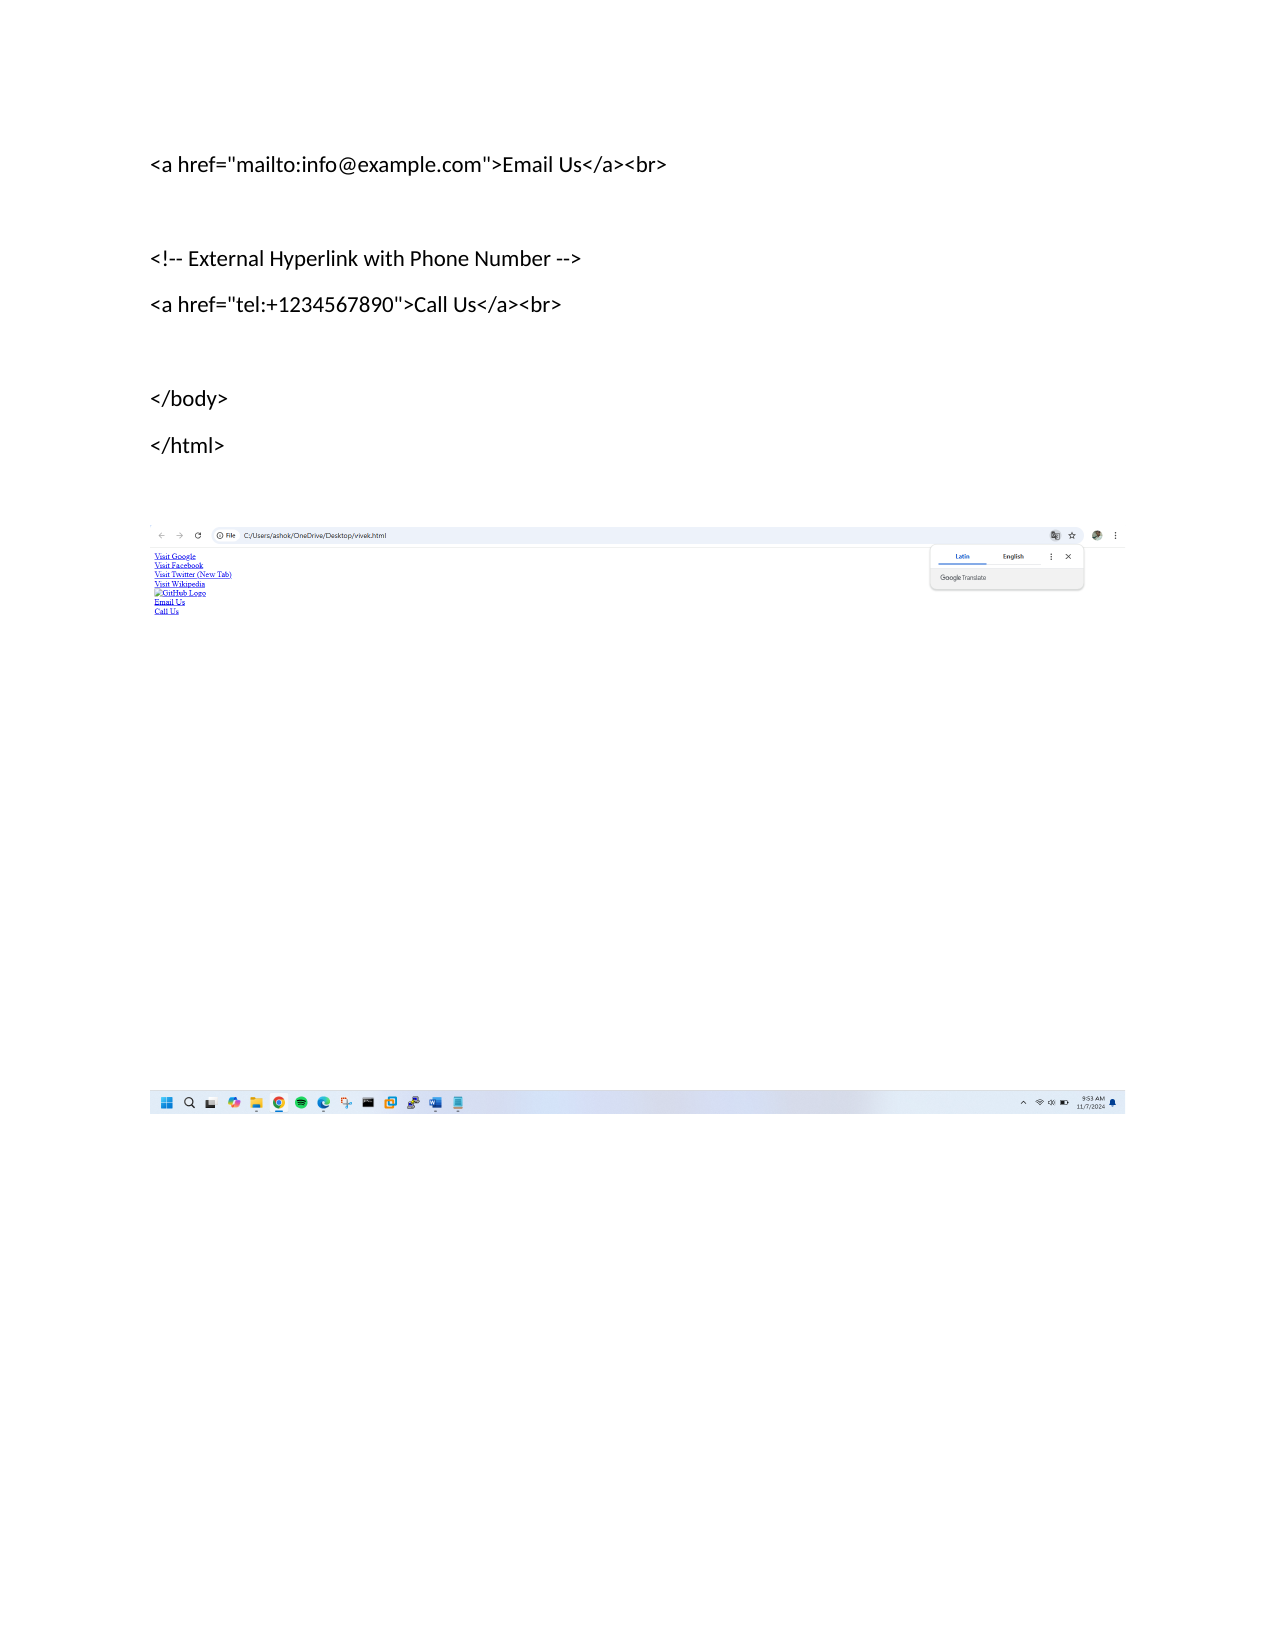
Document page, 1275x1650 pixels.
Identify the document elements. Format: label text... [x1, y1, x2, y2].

text </body> [150, 384, 1125, 412]
text </html> [150, 431, 1125, 459]
text <!-- External Hyperlink with Phone Number --> [150, 244, 1125, 272]
text <a href="mailto:info@example.com">Email Us</a><br> [150, 150, 1125, 178]
text <a href="tel:+1234567890">Call Us</a><br> [150, 291, 1125, 319]
picture [150, 525, 1125, 1114]
